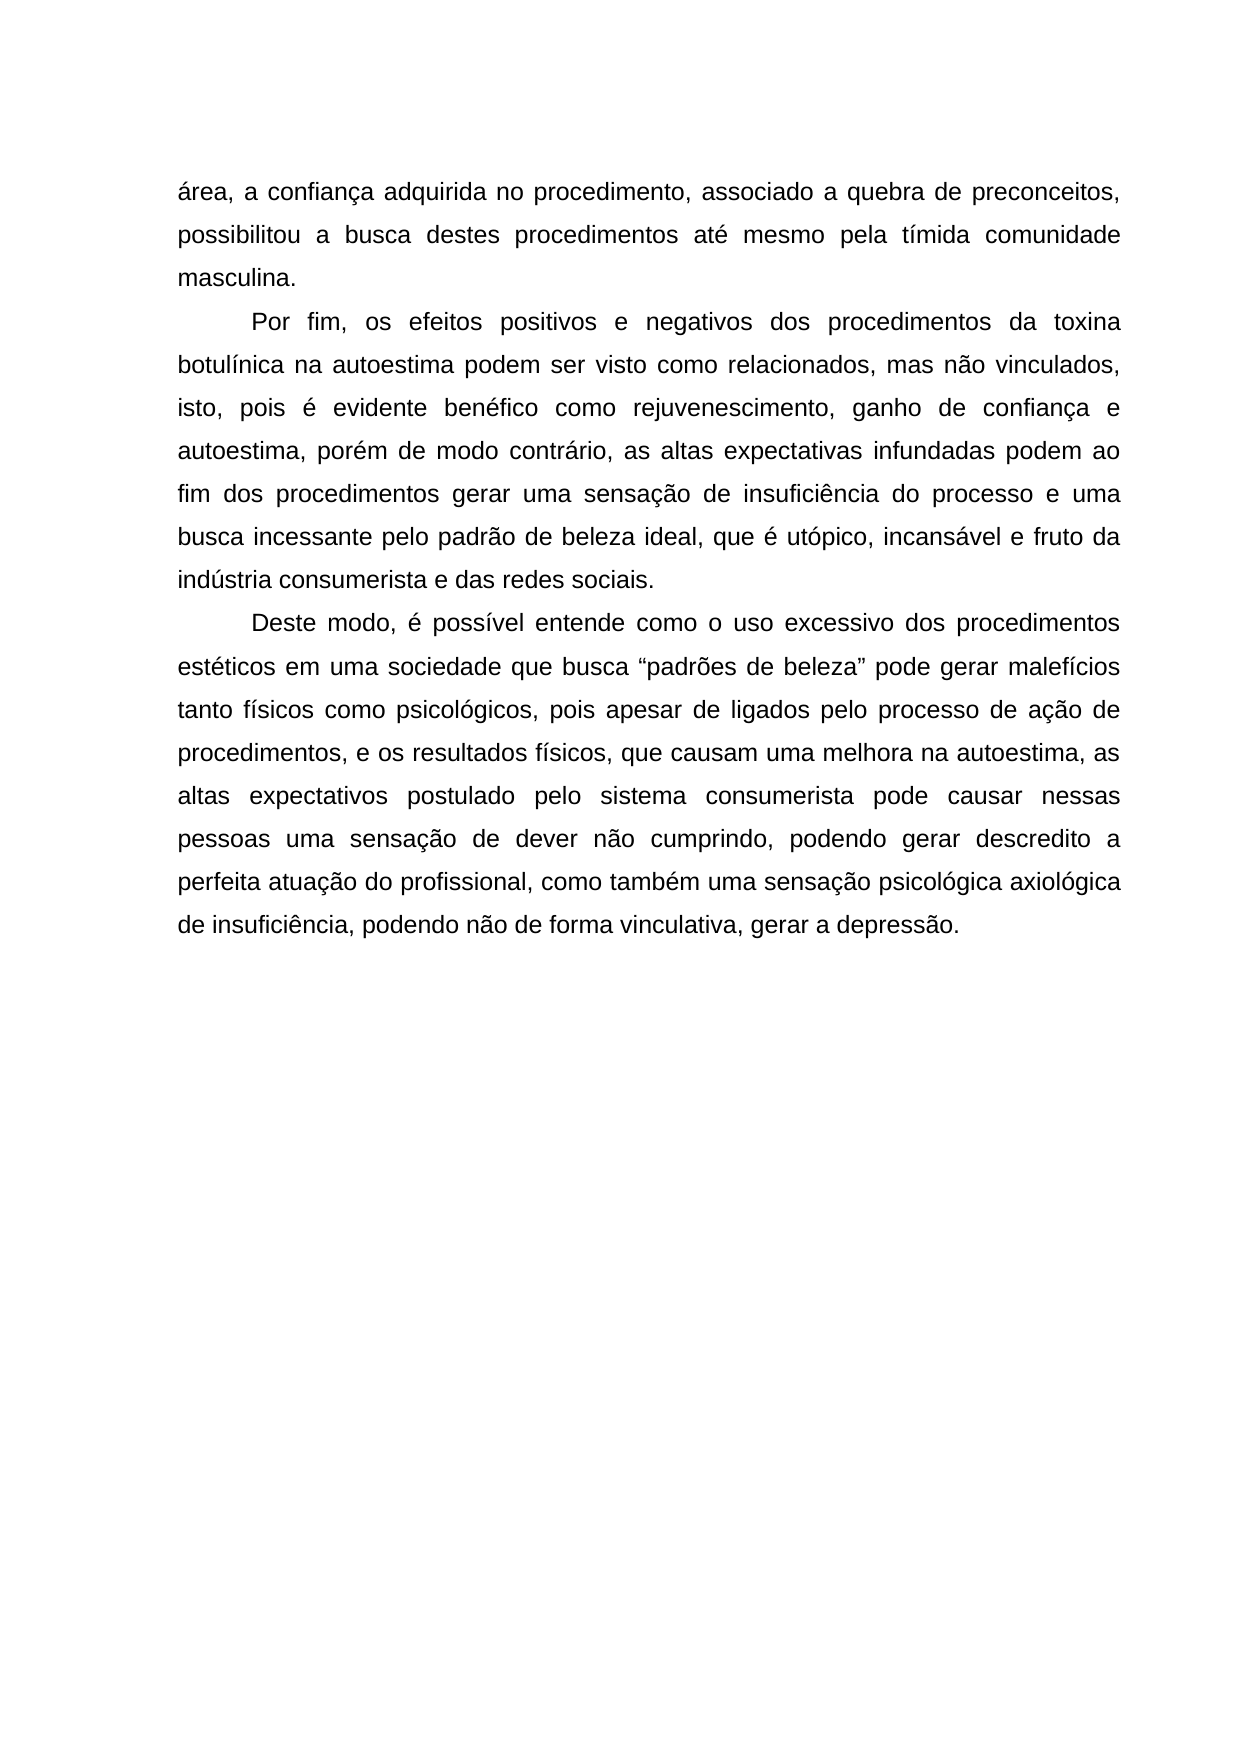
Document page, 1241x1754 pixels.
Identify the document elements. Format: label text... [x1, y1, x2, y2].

text Por fim, os efeitos positivos e negativos dos procedimentos da toxina botulínica na autoestima podem ser visto como relacionados, mas não vinculados, isto, pois é evidente benéfico como rejuvenescimento, ganho de confiança e autoestima, porém de modo contrário, as altas expectativas infundadas podem ao fim dos procedimentos gerar uma sensação de insuficiência do processo e uma busca incessante pelo padrão de beleza ideal, que é utópico, incansável e fruto da indústria consumerista e das redes sociais. [177, 307, 1122, 594]
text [177, 177, 1122, 292]
text Deste modo, é possível entende como o uso excessivo dos procedimentos estéticos em uma sociedade que busca “padrões de beleza” pode gerar malefícios tanto físicos como psicológicos, pois apesar de ligados pelo processo de ação de procedimentos, e os resultados físicos, que causam uma melhora na autoestima, as altas expectativos postulado pelo sistema consumerista pode causar nessas pessoas uma sensação de dever não cumprindo, podendo gerar descredito a perfeita atuação do profissional, como também uma sensação psicológica axiológica de insuficiência, podendo não de forma vinculativa, gerar a depressão. [177, 608, 1122, 939]
